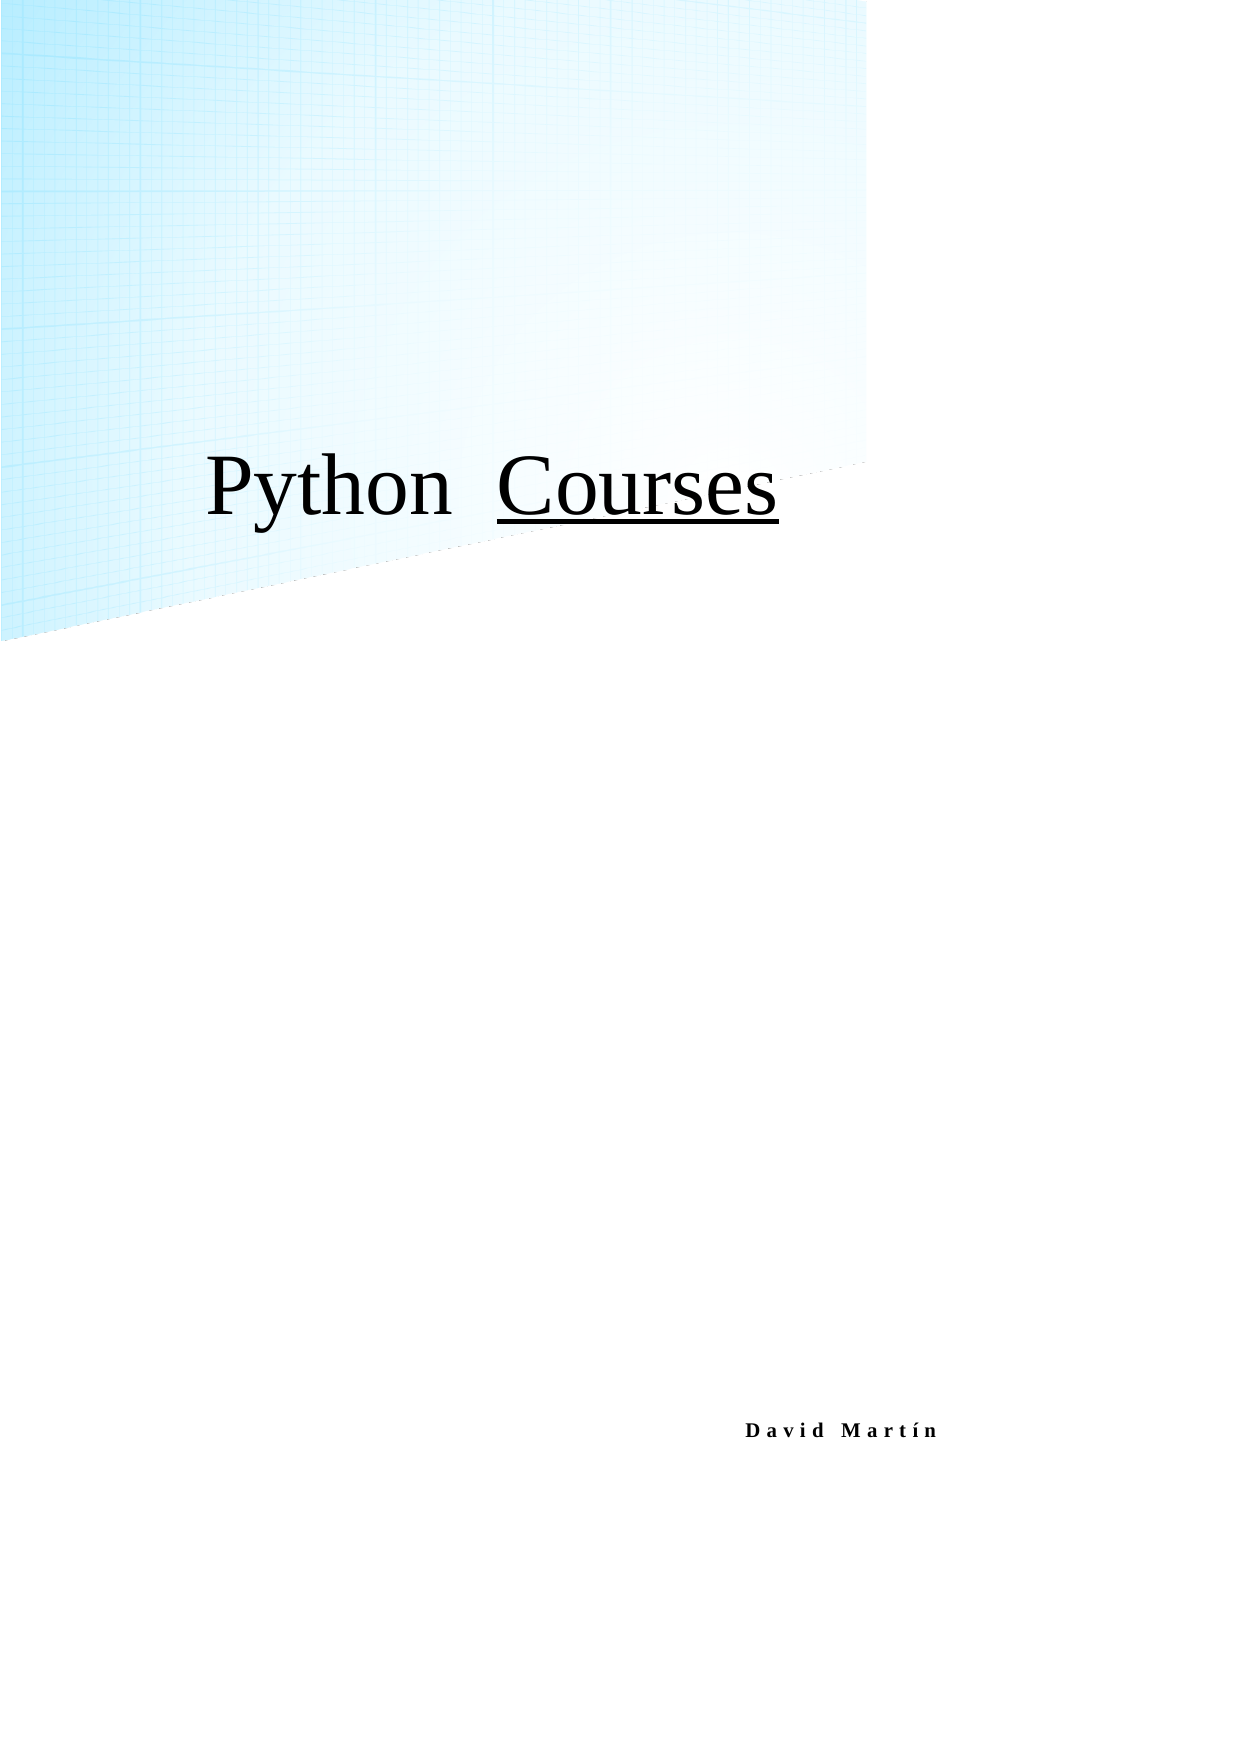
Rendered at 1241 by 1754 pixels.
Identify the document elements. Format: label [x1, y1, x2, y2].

picture [1, 0, 867, 641]
